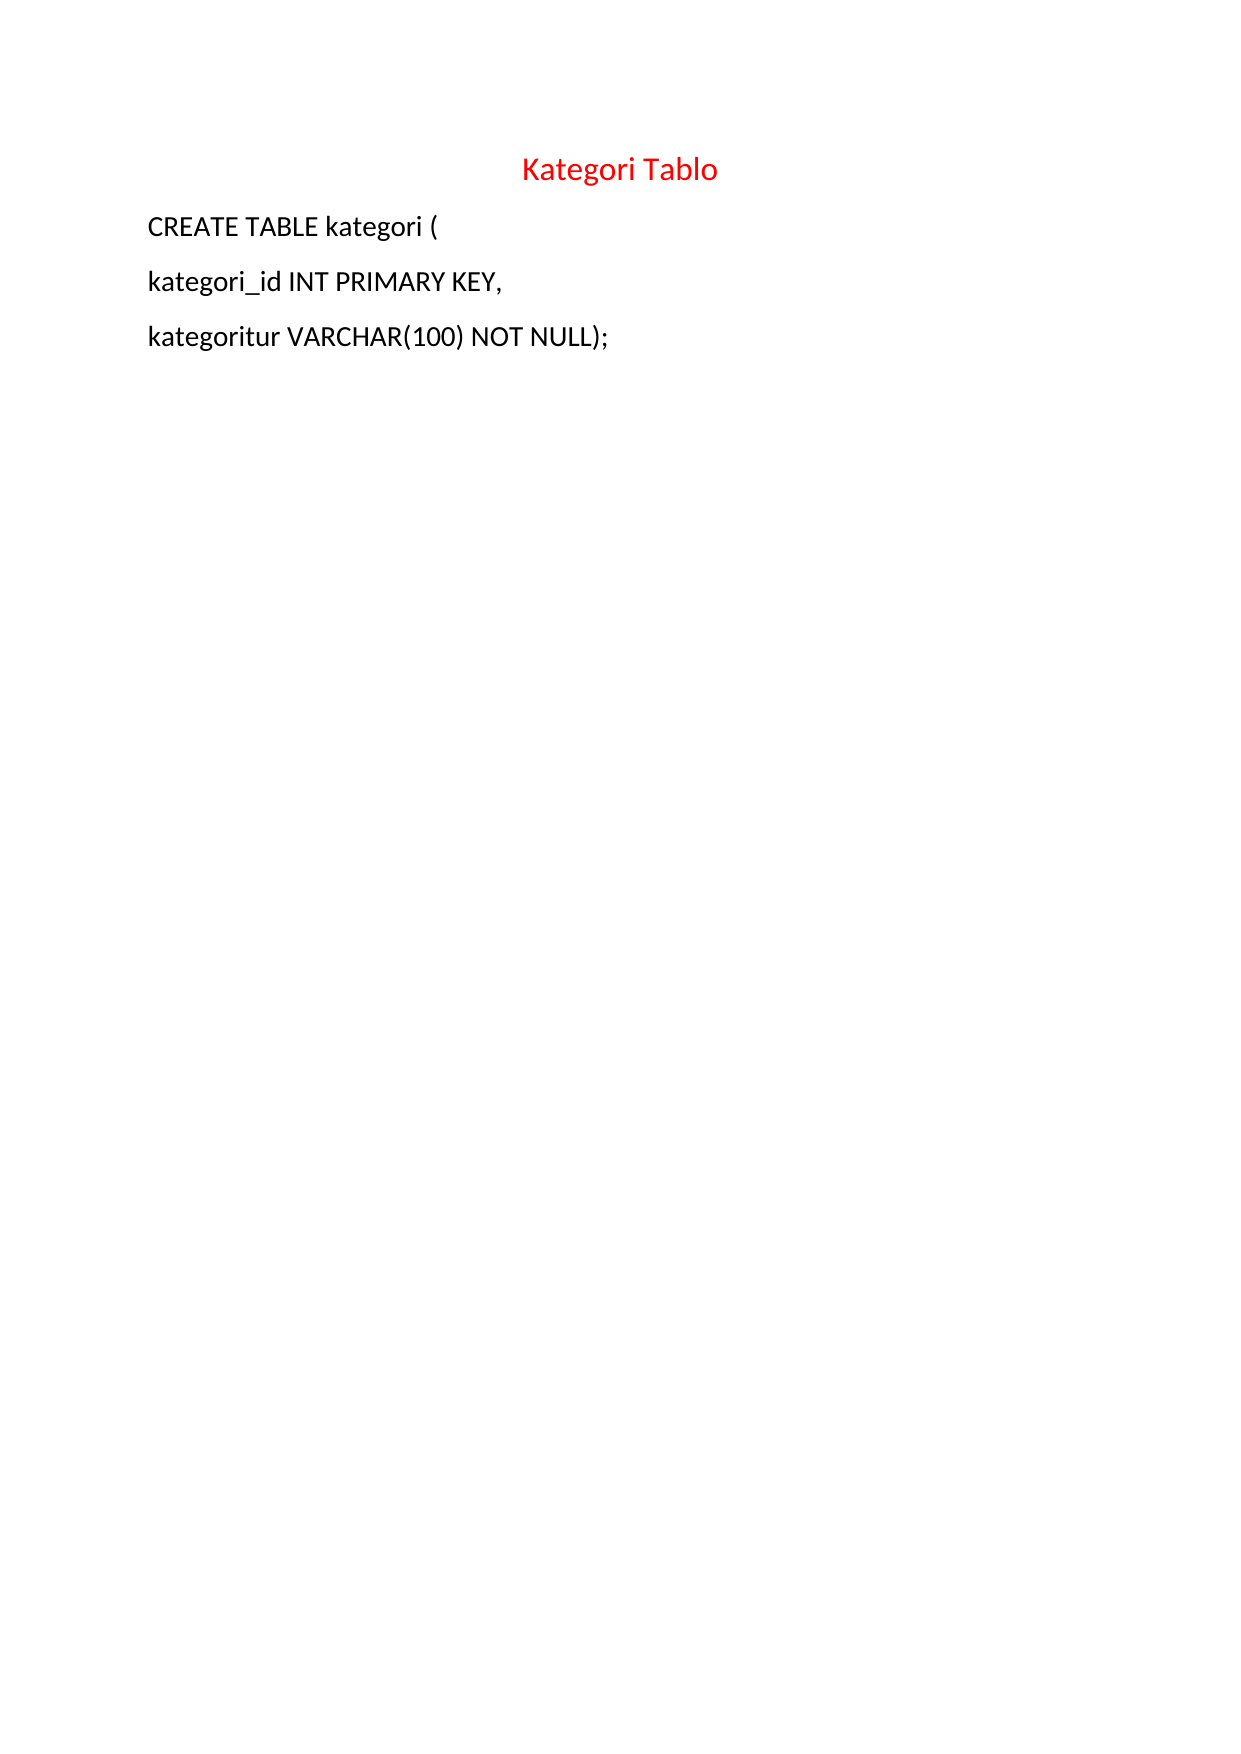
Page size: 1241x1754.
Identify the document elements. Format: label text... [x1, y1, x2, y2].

text Kategori Tablo [148, 148, 1093, 188]
text kategori_id INT PRIMARY KEY, [148, 263, 1093, 299]
text kategoritur VARCHAR(100) NOT NULL); [148, 318, 1093, 354]
text CREATE TABLE kategori ( [148, 208, 1093, 244]
